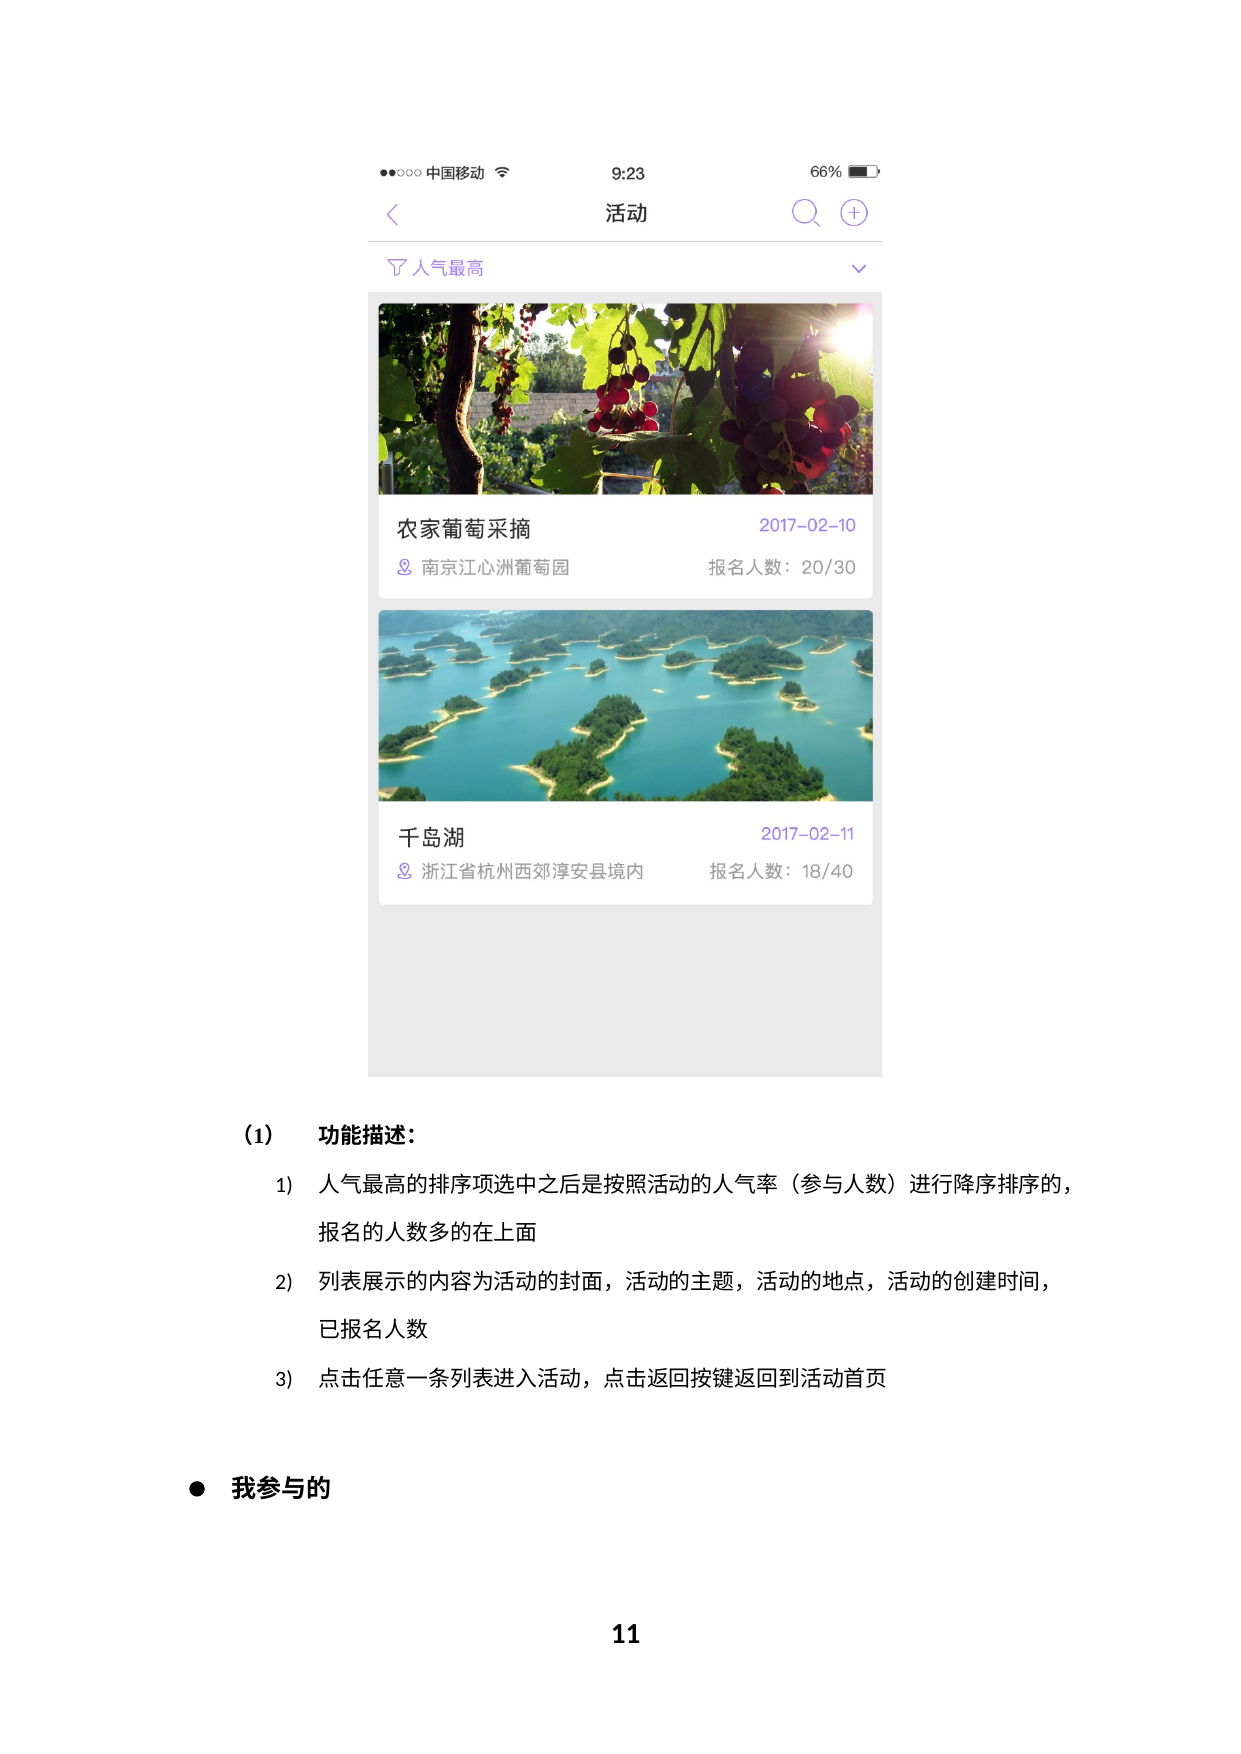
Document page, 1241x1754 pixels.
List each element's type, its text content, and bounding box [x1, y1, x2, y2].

list 点击任意一条列表进入活动，点击返回按键返回到活动首页 [275, 1360, 1063, 1393]
list 我参与的 [187, 1454, 1063, 1519]
list 列表展示的内容为活动的封面，活动的主题，活动的地点，活动的创建时间，已报名人数 [275, 1263, 1063, 1344]
list 人气最高的排序项选中之后是按照活动的人气率（参与人数）进行降序排序的，报名的人数多的在上面 [275, 1166, 1063, 1247]
picture [368, 162, 883, 1077]
list 功能描述： [231, 1118, 1063, 1150]
